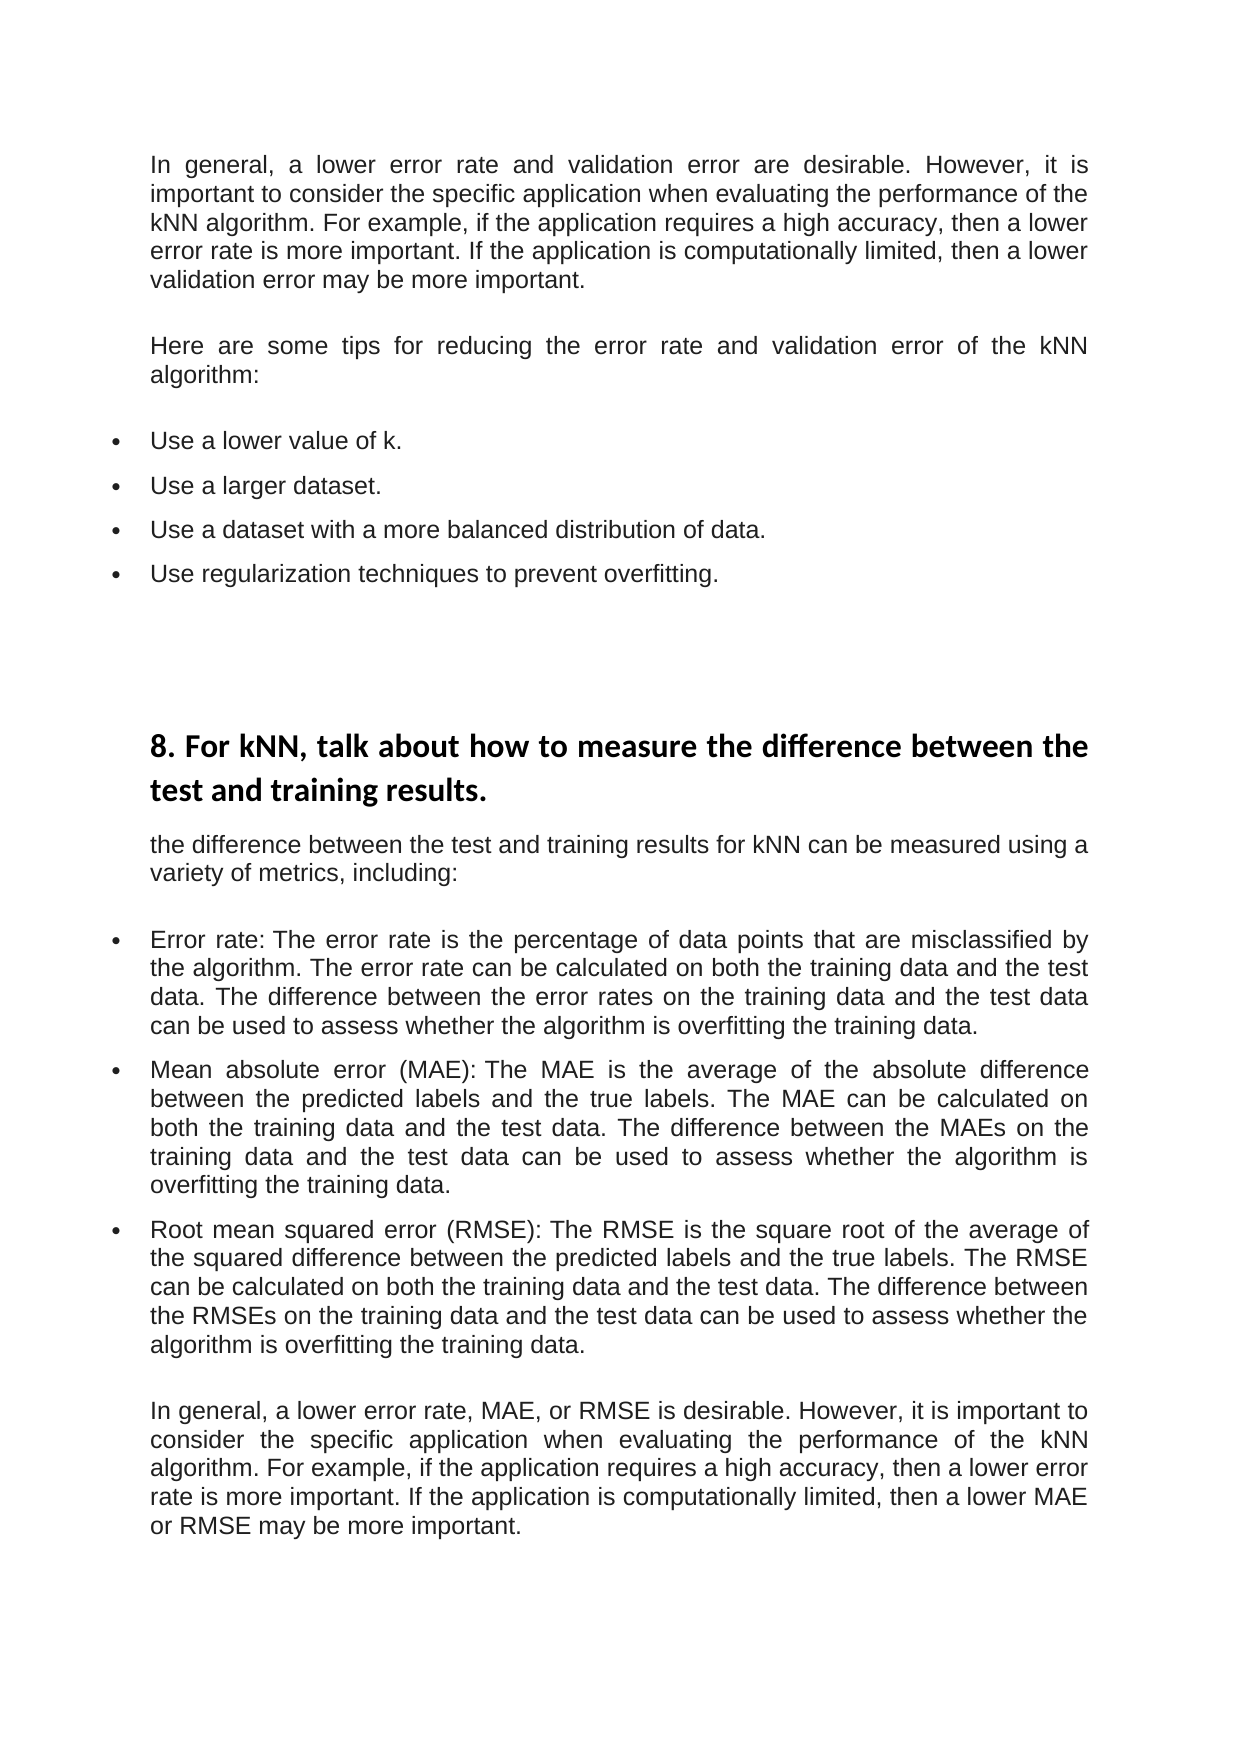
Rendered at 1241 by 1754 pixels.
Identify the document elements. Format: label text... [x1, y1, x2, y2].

text 8. For kNN, talk about how to measure the difference between the test and training results. [150, 725, 1090, 810]
text the difference between the test and training results for kNN can be measured using a variety of metrics, including: [150, 829, 1090, 887]
list Error rate: The error rate is the percentage of data points that are misclassified by the algorithm. The error rate can be calculated on both the training data and the test data. The difference between the error rates on the training data and the test data can be used to assess whether the algorithm is overfitting the training data. [112, 924, 1090, 1039]
text In general, a lower error rate, MAE, or RMSE is desirable. However, it is important to consider the specific application when evaluating the performance of the kNN algorithm. For example, if the application requires a high accuracy, then a lower error rate is more important. If the application is computationally limited, then a lower MAE or RMSE may be more important. [150, 1396, 1090, 1539]
list Mean absolute error (MAE): The MAE is the average of the absolute difference between the predicted labels and the true labels. The MAE can be calculated on both the training data and the test data. The difference between the MAEs on the training data and the test data can be used to assess whether the algorithm is overfitting the training data. [112, 1055, 1090, 1199]
list Use a larger dataset. [112, 471, 1090, 499]
list Use a dataset with a more balanced distribution of data. [112, 515, 1090, 544]
text Here are some tips for reducing the error rate and validation error of the kNN algorithm: [150, 331, 1090, 389]
list Use a lower value of k. [112, 426, 1090, 455]
list Use regularization techniques to prevent overfitting. [112, 559, 1090, 588]
list Root mean squared error (RMSE): The RMSE is the square root of the average of the squared difference between the predicted labels and the true labels. The RMSE can be calculated on both the training data and the test data. The difference between the RMSEs on the training data and the test data can be used to assess whether the algorithm is overfitting the training data. [112, 1214, 1090, 1358]
text In general, a lower error rate and validation error are desirable. However, it is important to consider the specific application when evaluating the performance of the kNN algorithm. For example, if the application requires a high accuracy, then a lower error rate is more important. If the application is computationally limited, then a lower validation error may be more important. [150, 150, 1090, 294]
